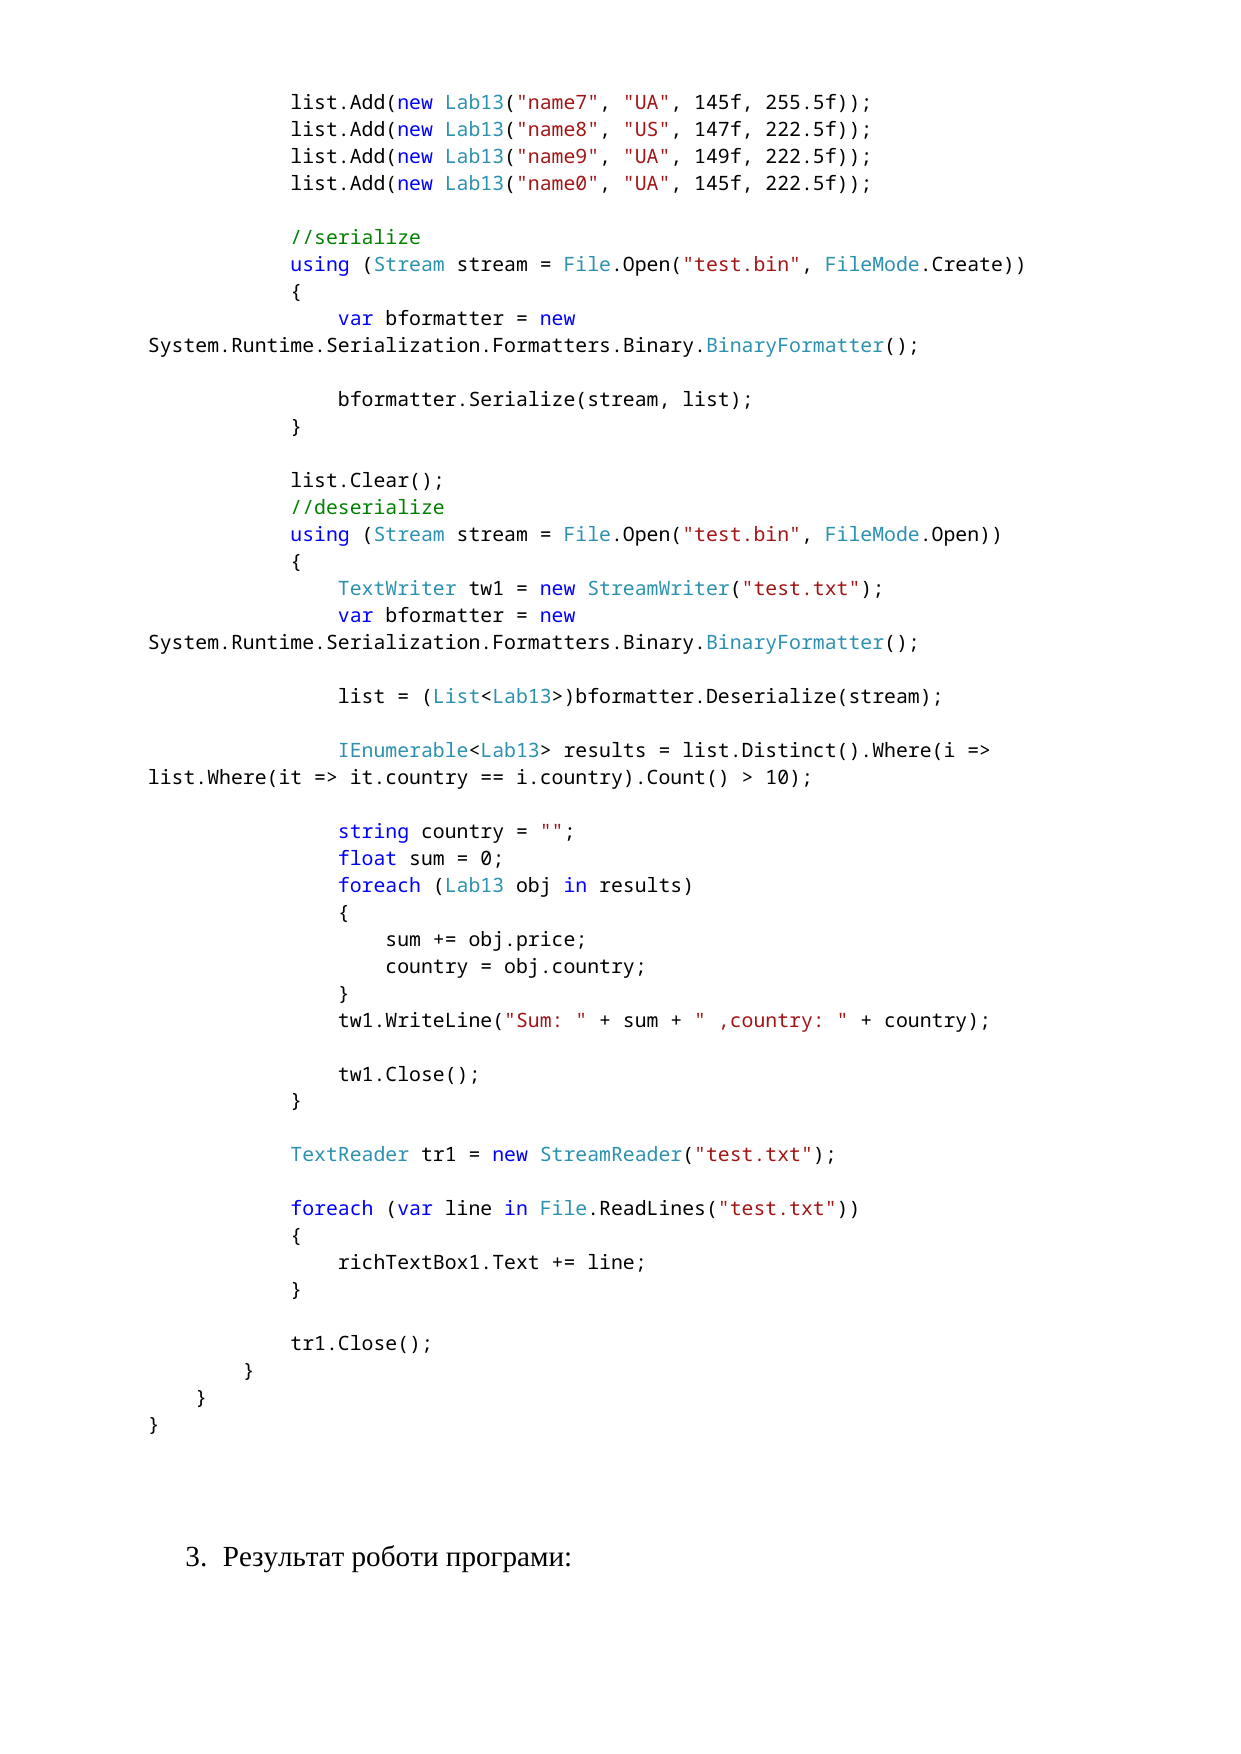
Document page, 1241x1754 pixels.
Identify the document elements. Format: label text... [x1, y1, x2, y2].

text } [148, 1357, 1152, 1383]
text } [148, 979, 1152, 1006]
text { [148, 1222, 1152, 1249]
text var bformatter = new System.Runtime.Serialization.Formatters.Binary.BinaryFormatter(); [148, 304, 1152, 358]
text list.Clear(); [148, 466, 1152, 493]
text sum += obj.price; [148, 925, 1152, 952]
text } [148, 1383, 1152, 1411]
text //deserialize [148, 493, 1152, 520]
text } [148, 1087, 1152, 1114]
text } [148, 1411, 1152, 1437]
text using (Stream stream = File.Open("test.bin", FileMode.Create)) [148, 250, 1152, 277]
text TextWriter tw1 = new StreamWriter("test.txt"); [148, 574, 1152, 601]
text list.Add(new Lab13("name0", "UA", 145f, 222.5f)); [148, 169, 1152, 196]
text } [148, 412, 1152, 439]
text //serialize [148, 223, 1152, 250]
text string country = ""; [148, 817, 1152, 844]
text tr1.Close(); [148, 1329, 1152, 1357]
text tw1.WriteLine("Sum: " + sum + " ,country: " + country); [148, 1006, 1152, 1033]
text list = (List<Lab13>)bformatter.Deserialize(stream); [148, 682, 1152, 709]
text using (Stream stream = File.Open("test.bin", FileMode.Open)) [148, 520, 1152, 547]
text foreach (Lab13 obj in results) [148, 871, 1152, 898]
text list.Add(new Lab13("name8", "US", 147f, 222.5f)); [148, 116, 1152, 142]
text country = obj.country; [148, 952, 1152, 979]
list Результат роботи програми: [185, 1539, 1152, 1572]
text float sum = 0; [148, 844, 1152, 871]
text TextReader tr1 = new StreamReader("test.txt"); [148, 1141, 1152, 1168]
text tw1.Close(); [148, 1060, 1152, 1087]
text } [148, 1276, 1152, 1303]
text list.Add(new Lab13("name9", "UA", 149f, 222.5f)); [148, 142, 1152, 169]
text foreach (var line in File.ReadLines("test.txt")) [148, 1195, 1152, 1222]
text list.Add(new Lab13("name7", "UA", 145f, 255.5f)); [148, 88, 1152, 116]
text richTextBox1.Text += line; [148, 1249, 1152, 1276]
text var bformatter = new System.Runtime.Serialization.Formatters.Binary.BinaryFormatter(); [148, 601, 1152, 655]
text bformatter.Serialize(stream, list); [148, 385, 1152, 412]
text { [148, 277, 1152, 304]
text { [148, 547, 1152, 574]
text { [148, 898, 1152, 925]
text IEnumerable<Lab13> results = list.Distinct().Where(i => list.Where(it => it.country == i.country).Count() > 10); [148, 736, 1152, 790]
